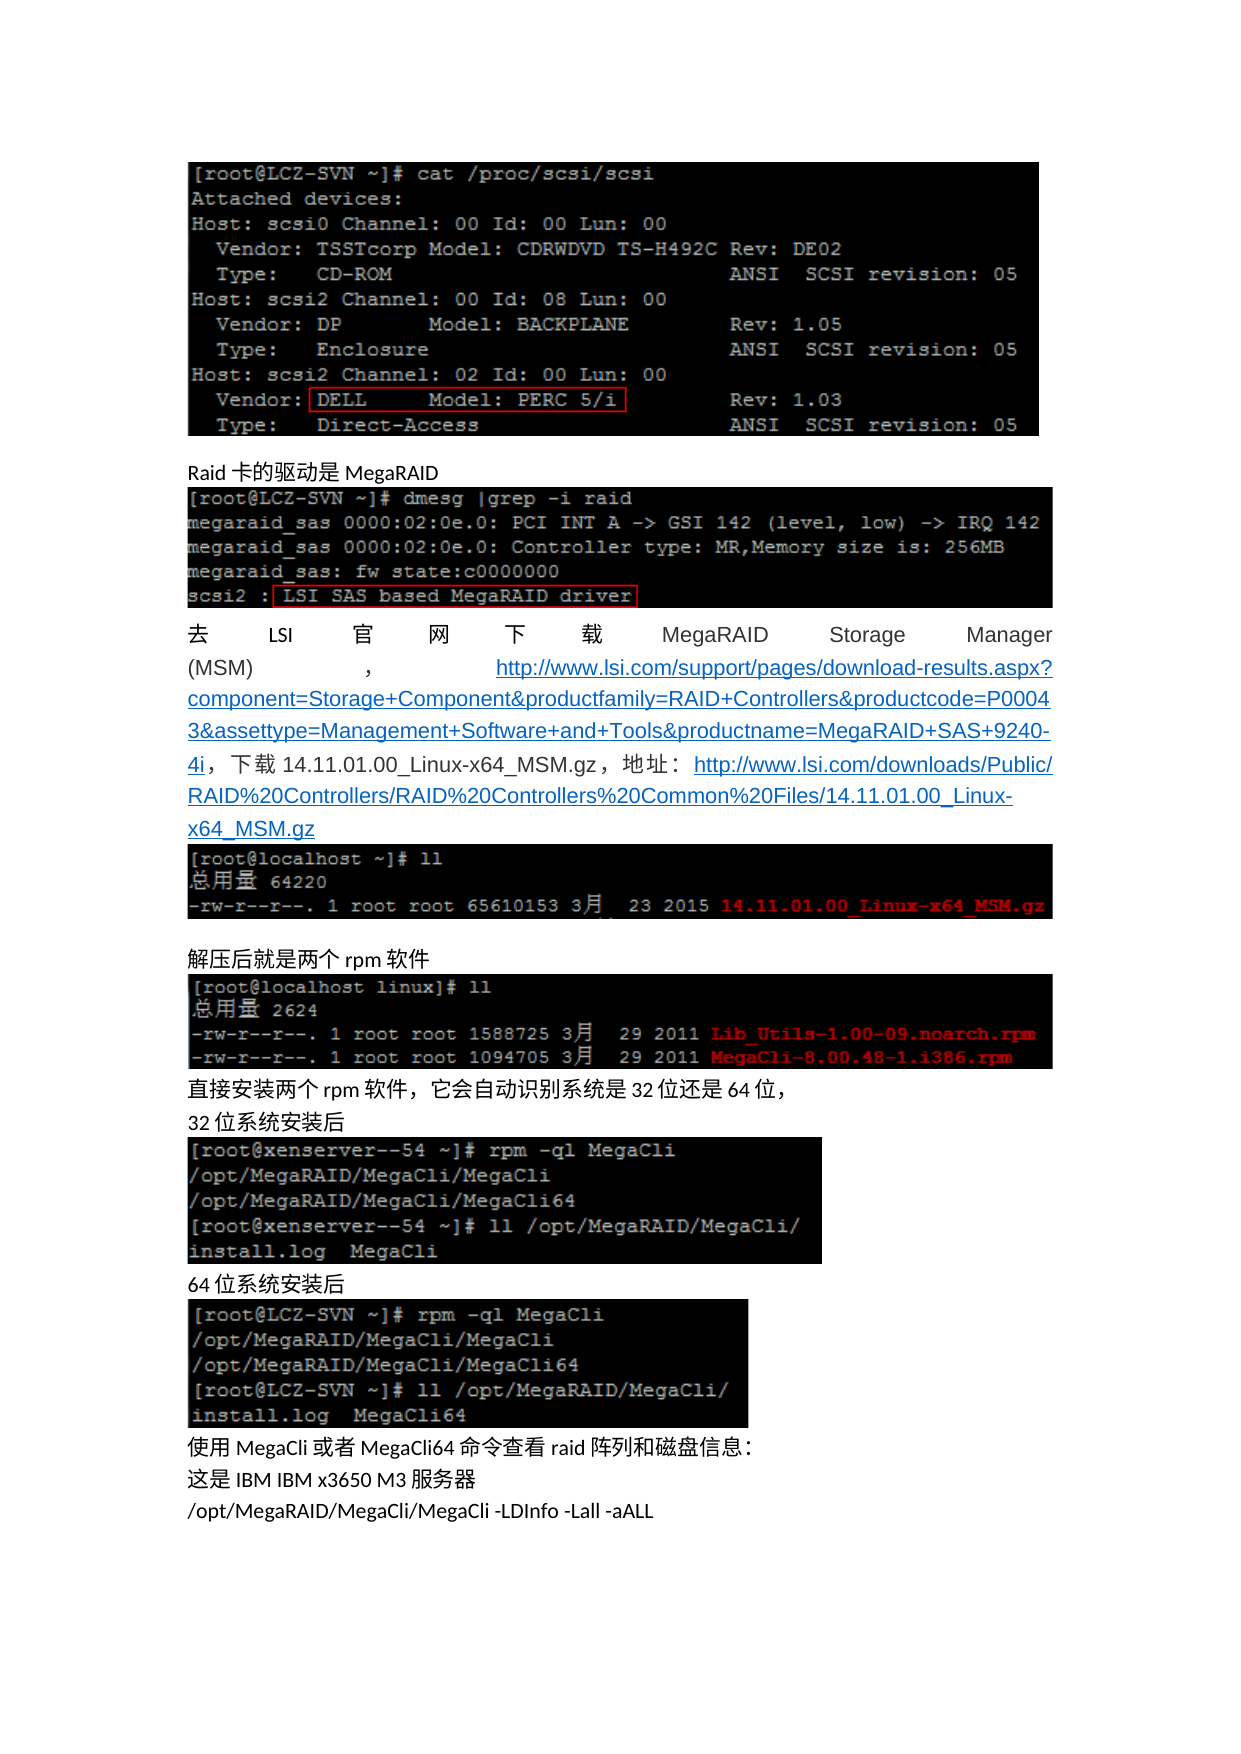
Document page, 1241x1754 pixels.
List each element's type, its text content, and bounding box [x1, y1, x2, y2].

text 这是IBM IBM x3650 M3服务器 [187, 1462, 1053, 1494]
text 使用MegaCli或者MegaCli64命令查看raid阵列和磁盘信息： [187, 1429, 1053, 1462]
picture [187, 1299, 749, 1428]
text Raid卡的驱动是MegaRAID [187, 454, 1053, 487]
text 32位系统安装后 [187, 1104, 1053, 1137]
text 64位系统安装后 [187, 1267, 1053, 1299]
text /opt/MegaRAID/MegaCli/MegaCli -LDInfo -Lall -aALL [187, 1494, 1053, 1527]
picture [187, 162, 1039, 436]
picture [187, 1137, 822, 1264]
picture [187, 844, 1053, 919]
picture [187, 974, 1053, 1069]
text 去LSI官网下载MegaRAID Storage Manager (MSM)，http://www.lsi.com/support/pages/download-results.aspx?component=Storage+Component&productfamily=RAID+Controllers&productcode=P00043&assettype=Management+Software+and+Tools&productname=MegaRAID+SAS+9240-4i，下载14.11.01.00_Linux-x64_MSM.gz，地址：http://www.lsi.com/downloads/Public/RAID%20Controllers/RAID%20Controllers%20Common%20Files/14.11.01.00_Linux-x64_MSM.gz [187, 617, 1053, 844]
text 解压后就是两个rpm软件 [187, 942, 1053, 974]
picture [187, 487, 1053, 608]
text 直接安装两个rpm软件，它会自动识别系统是32位还是64位， [187, 1072, 1053, 1104]
